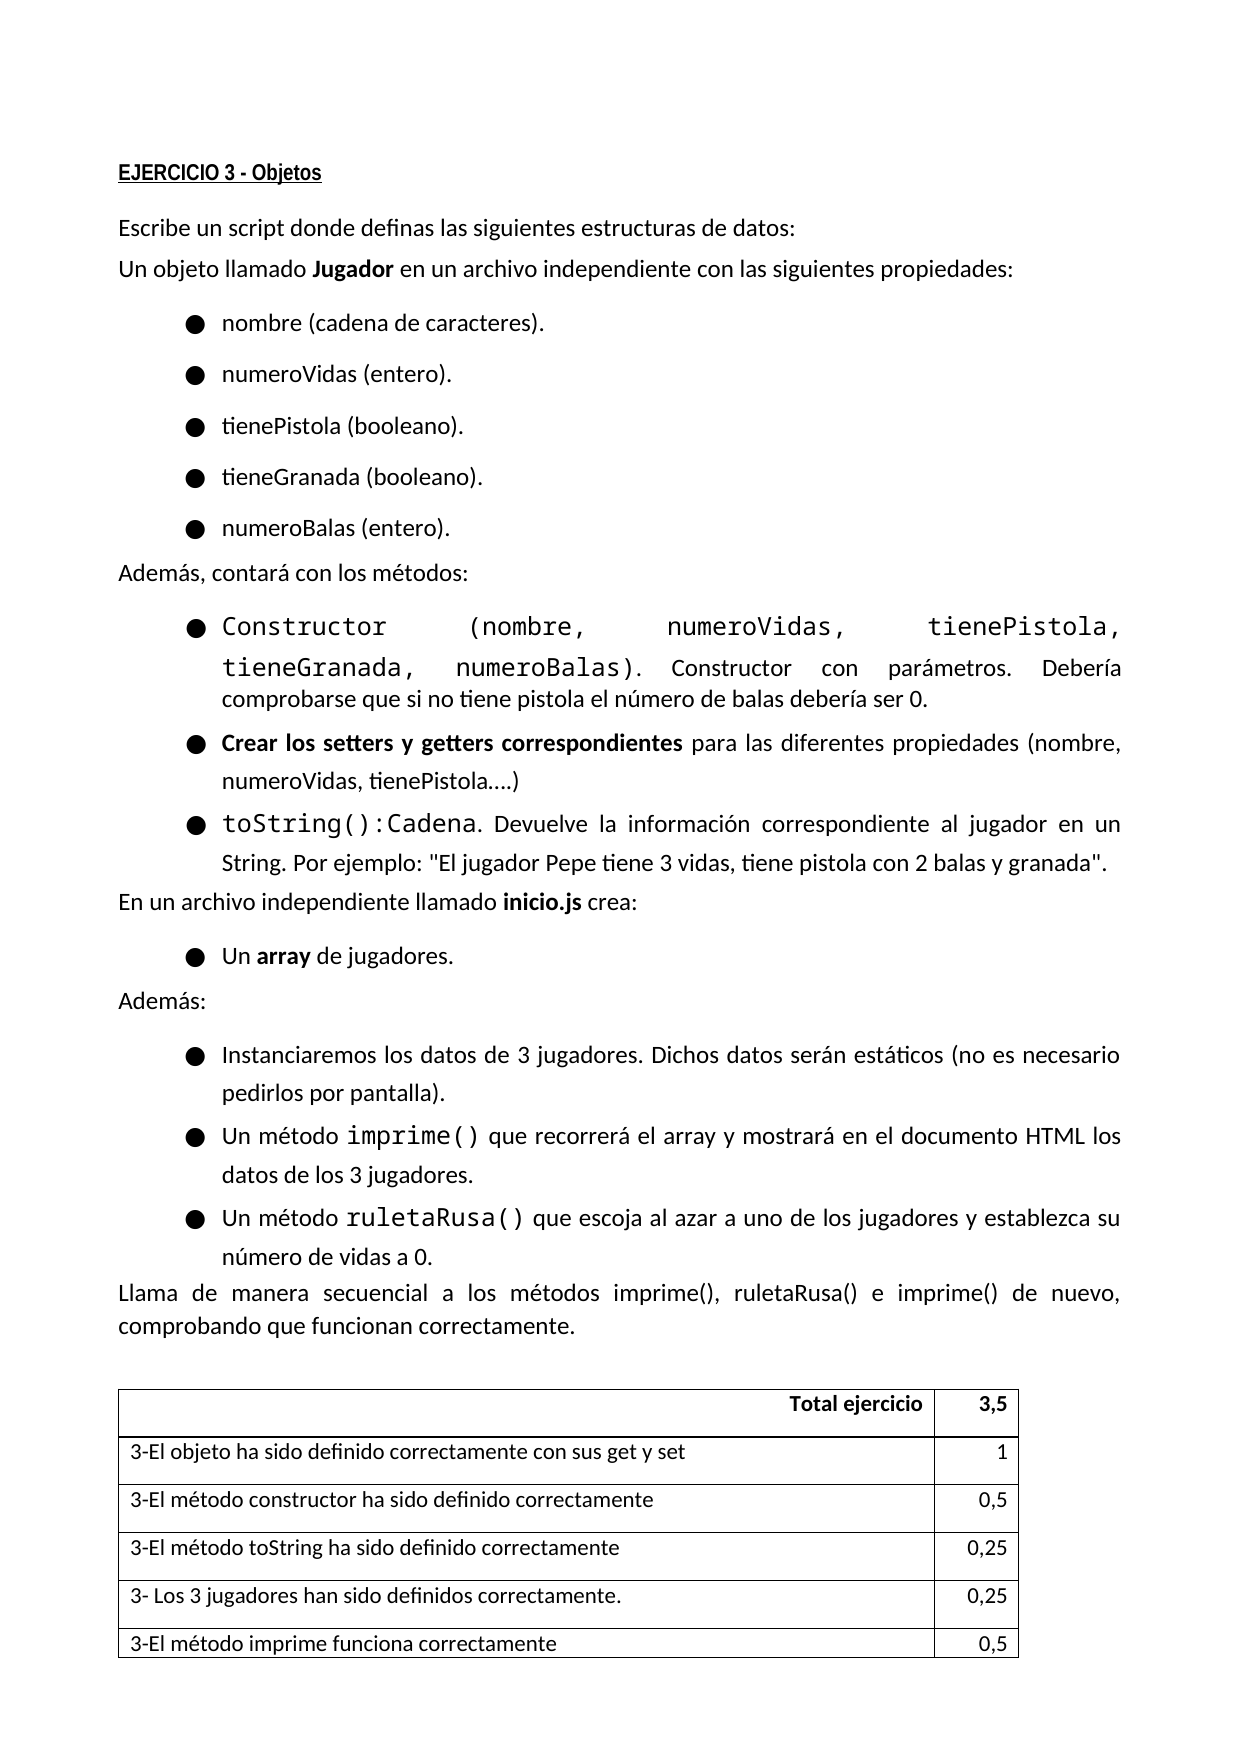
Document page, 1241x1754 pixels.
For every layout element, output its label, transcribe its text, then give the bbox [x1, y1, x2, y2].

table_cell 0,5 [935, 1485, 1018, 1532]
table_cell 3-El método constructor ha sido definido correctamente [119, 1485, 934, 1532]
table_cell 3-El objeto ha sido definido correctamente con sus get y set [119, 1438, 934, 1484]
list Constructor (nombre, numeroVidas, tienePistola, tieneGranada, numeroBalas). Constructor con parámetros. Debería comprobarse que si no tiene pistola el número de balas debería ser 0. [185, 598, 1122, 714]
list tienePistola (booleano). [184, 397, 1122, 448]
table_cell 1 [935, 1438, 1018, 1484]
text Un objeto llamado Jugador en un archivo independiente con las siguientes propiedades: [118, 253, 1122, 284]
list numeroBalas (entero). [184, 499, 1122, 551]
list numeroVidas (entero). [184, 346, 1122, 397]
table_cell 3- Los 3 jugadores han sido definidos correctamente. [119, 1581, 934, 1628]
text Además: [118, 985, 1122, 1015]
text En un archivo independiente llamado inicio.js crea: [118, 886, 1122, 917]
text Además, contará con los métodos: [118, 557, 1122, 588]
table_cell 0,5 [935, 1629, 1018, 1657]
list nombre (cadena de caracteres). [184, 294, 1122, 346]
table_cell 0,25 [935, 1581, 1018, 1628]
list Un método ruletaRusa() que escoja al azar a uno de los jugadores y establezca su número de vidas a 0. [184, 1189, 1122, 1271]
text EJERCICIO 3 - Objetos [118, 159, 1122, 186]
table_header 3,5 [935, 1390, 1018, 1436]
text Escribe un script donde definas las siguientes estructuras de datos: [118, 212, 1122, 243]
list toString():Cadena. Devuelve la información correspondiente al jugador en un String. Por ejemplo: "El jugador Pepe tiene 3 vidas, tiene pistola con 2 balas y granada". [185, 796, 1122, 878]
table_cell 0,25 [935, 1533, 1018, 1580]
list Instanciaremos los datos de 3 jugadores. Dichos datos serán estáticos (no es necesario pedirlos por pantalla). [184, 1026, 1122, 1108]
list Un método imprime() que recorrerá el array y mostrará en el documento HTML los datos de los 3 jugadores. [184, 1108, 1122, 1189]
list Crear los setters y getters correspondientes para las diferentes propiedades (nombre, numeroVidas, tienePistola….) [185, 714, 1122, 796]
table_header Total ejercicio [119, 1390, 934, 1436]
table_cell 3-El método toString ha sido definido correctamente [119, 1533, 934, 1580]
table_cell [119, 1629, 934, 1657]
list tieneGranada (booleano). [184, 448, 1122, 499]
text Llama de manera secuencial a los métodos imprime(), ruletaRusa() e imprime() de nuevo, comprobando que funcionan correctamente. [118, 1278, 1122, 1341]
list Un array de jugadores. [184, 927, 1122, 978]
